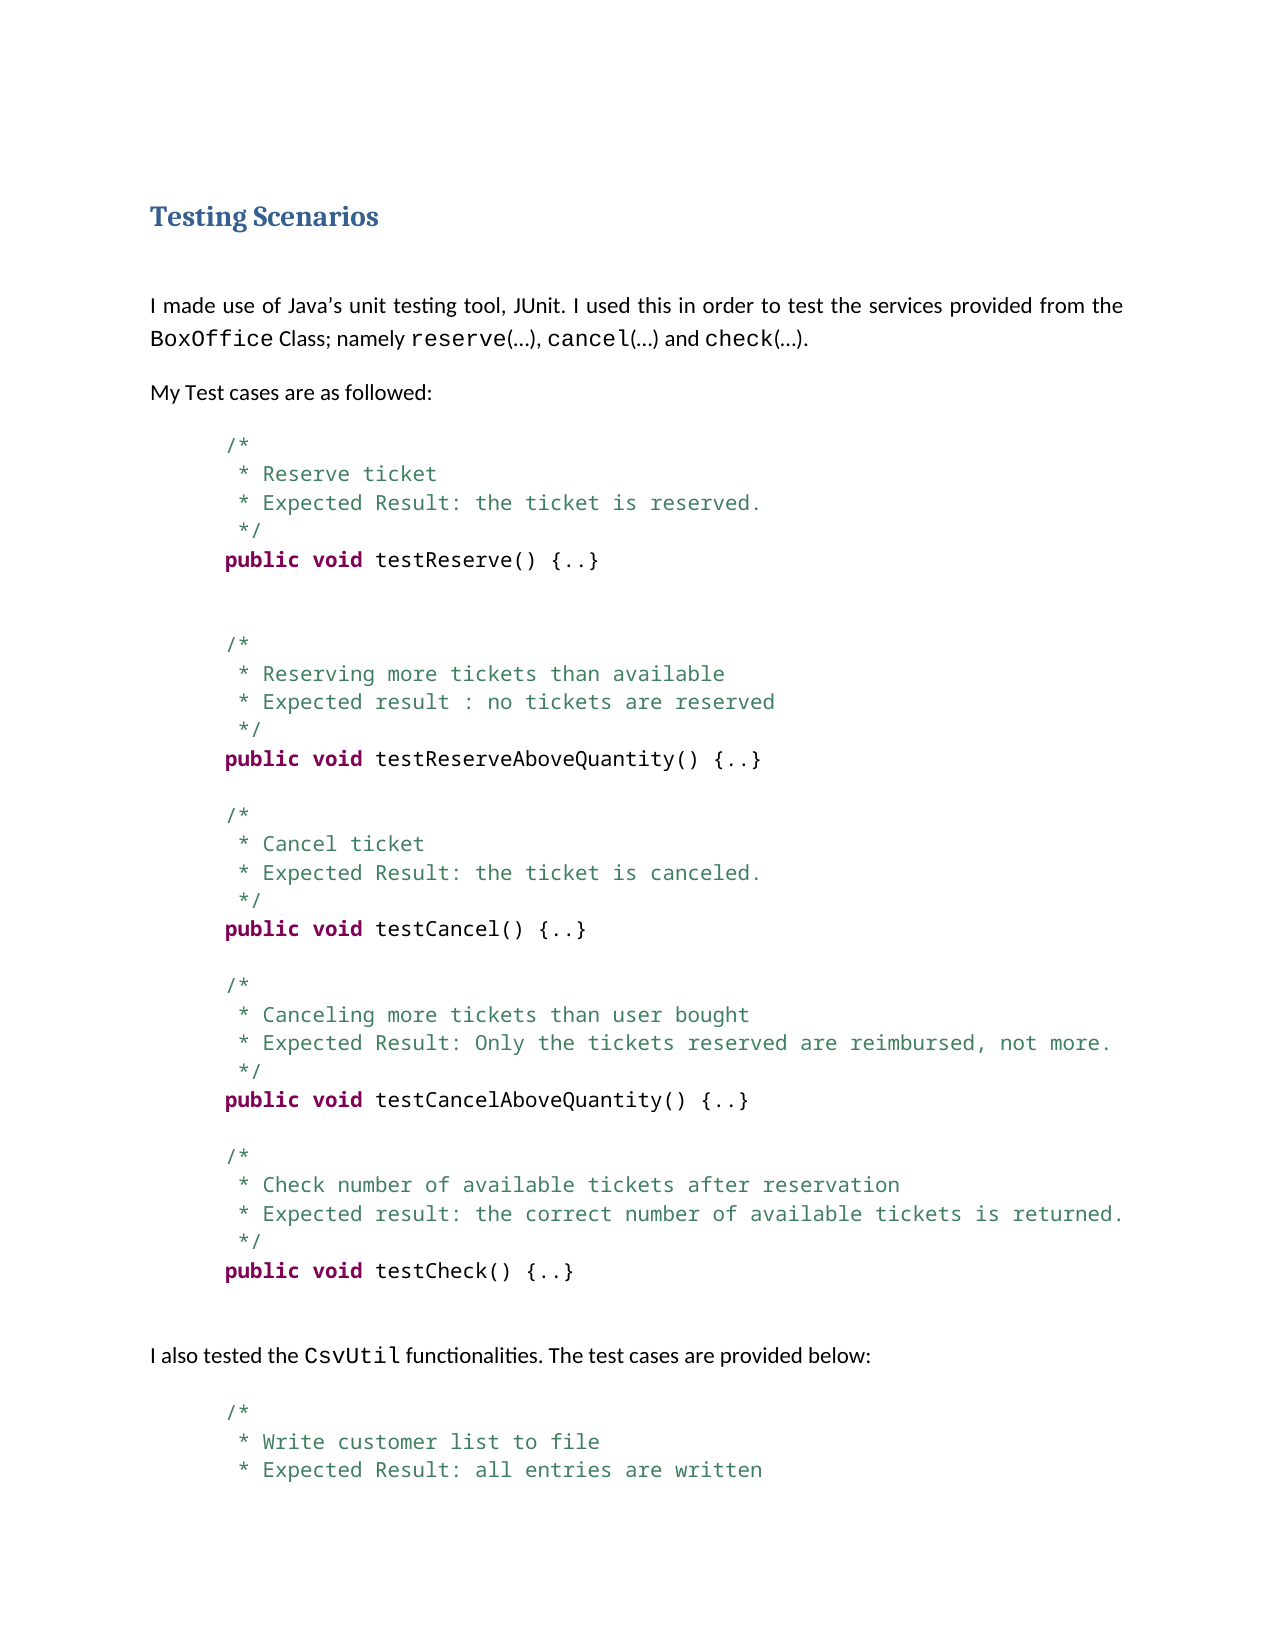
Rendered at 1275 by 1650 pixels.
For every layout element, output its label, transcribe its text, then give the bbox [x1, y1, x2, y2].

text public void testReserve() {..} [150, 545, 1125, 573]
text */ [150, 886, 1125, 914]
subtitle Testing Scenarios [150, 200, 1125, 233]
text */ [150, 1227, 1125, 1256]
text * Expected Result: Only the tickets reserved are reimbursed, not more. [150, 1028, 1125, 1057]
text public void testCancel() {..} [150, 914, 1125, 943]
text * Expected Result: the ticket is reserved. [150, 488, 1125, 516]
text /* [150, 1398, 1125, 1427]
text /* [150, 971, 1125, 1000]
text public void testCheck() {..} [150, 1256, 1125, 1284]
text * Expected Result: all entries are written [150, 1455, 1125, 1484]
text */ [150, 516, 1125, 545]
text /* [150, 1142, 1125, 1171]
text */ [150, 716, 1125, 744]
text /* [150, 630, 1125, 659]
text I made use of Java’s unit testing tool, JUnit. I used this in order to test the services provided from the BoxOffice Class; namely reserve(…), cancel(…) and check(…). [150, 292, 1125, 353]
text public void testReserveAboveQuantity() {..} [150, 744, 1125, 772]
text I also tested the CsvUtil functionalities. The test cases are provided below: [150, 1341, 1125, 1370]
text * Reserving more tickets than available [150, 659, 1125, 687]
text */ [150, 1057, 1125, 1085]
text /* [150, 431, 1125, 459]
text /* [150, 801, 1125, 829]
text * Expected result : no tickets are reserved [150, 687, 1125, 716]
text * Expected Result: the ticket is canceled. [150, 858, 1125, 886]
text My Test cases are as followed: [150, 378, 1125, 406]
text * Cancel ticket [150, 829, 1125, 858]
text * Reserve ticket [150, 459, 1125, 488]
text * Canceling more tickets than user bought [150, 1000, 1125, 1028]
text * Write customer list to file [150, 1427, 1125, 1455]
text * Check number of available tickets after reservation [150, 1171, 1125, 1199]
text public void testCancelAboveQuantity() {..} [150, 1085, 1125, 1114]
text * Expected result: the correct number of available tickets is returned. [150, 1199, 1125, 1227]
